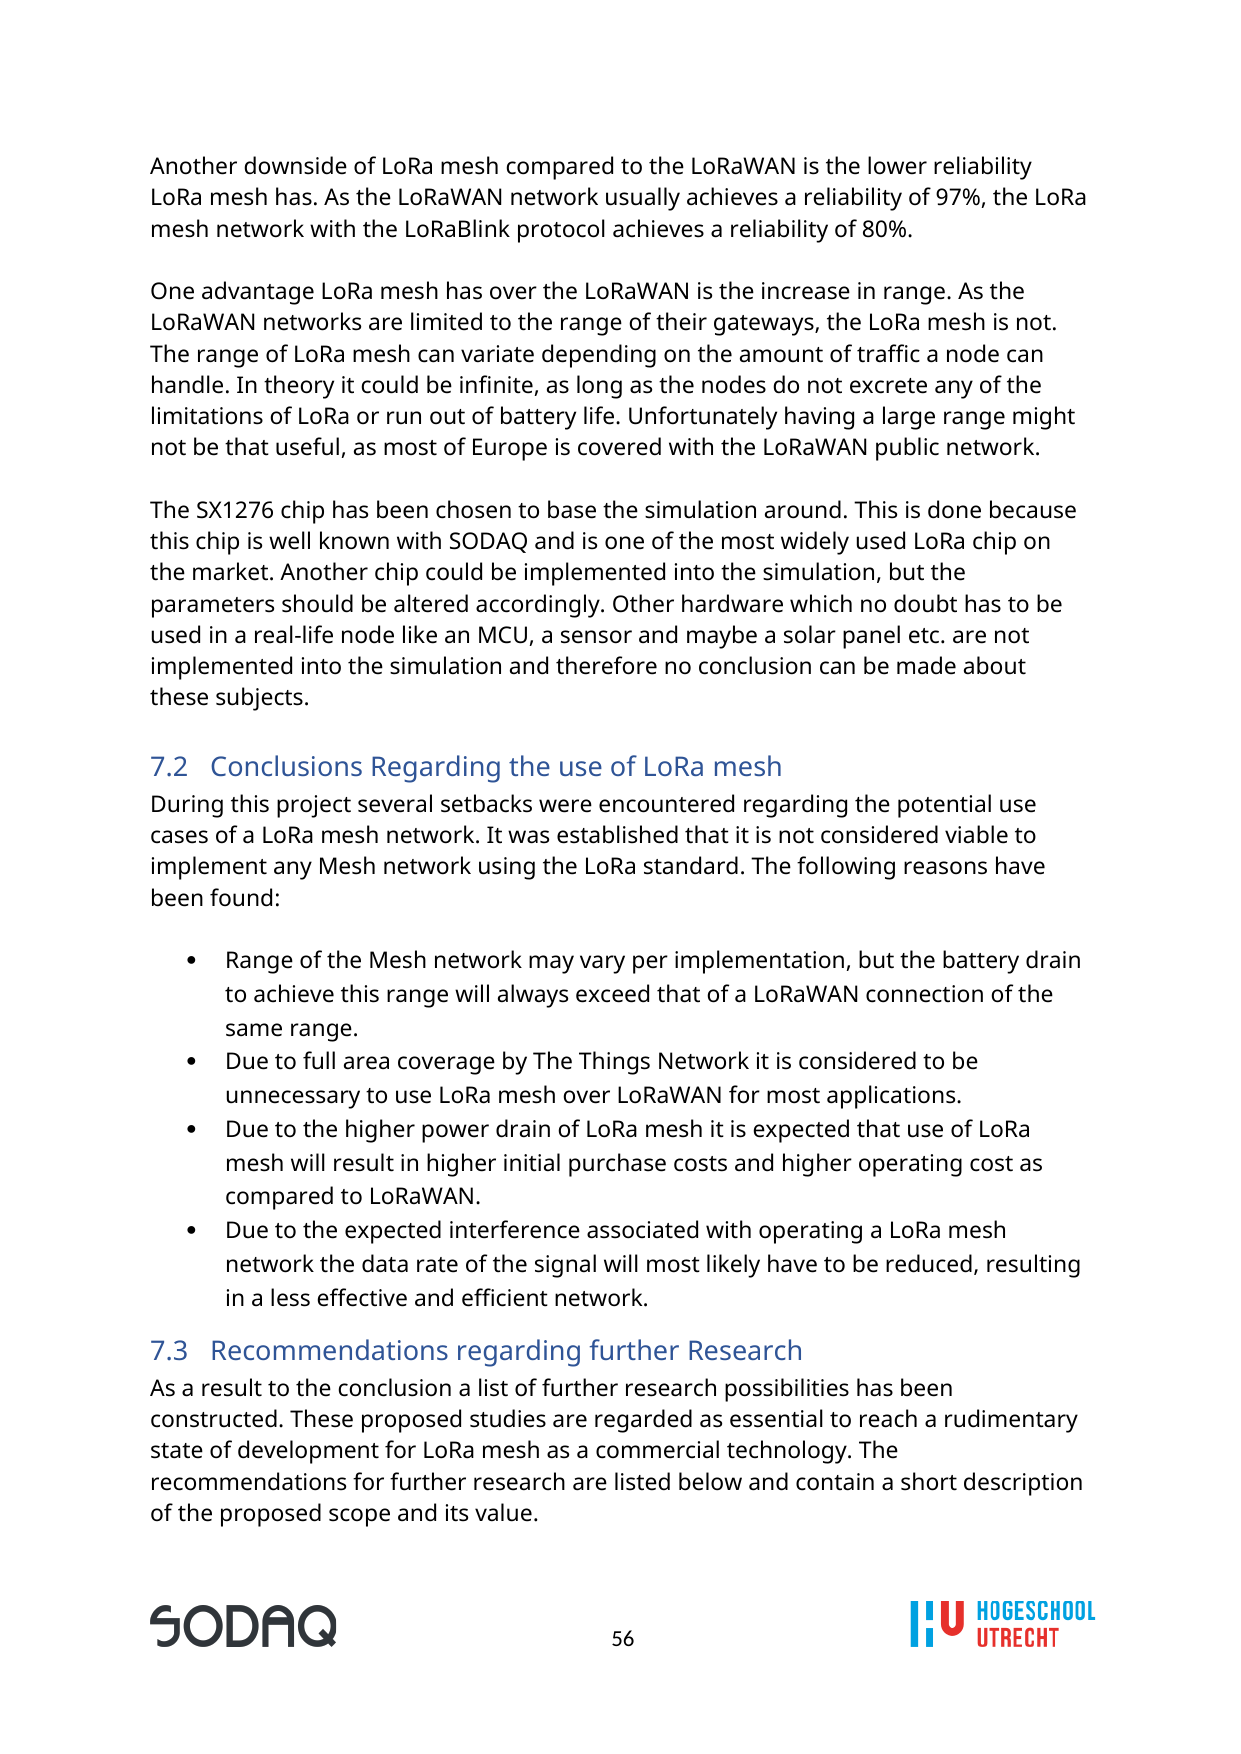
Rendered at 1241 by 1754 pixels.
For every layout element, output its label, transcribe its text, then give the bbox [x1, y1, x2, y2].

text Another downside of LoRa mesh compared to the LoRaWAN is the lower reliability LoRa mesh has. As the LoRaWAN network usually achieves a reliability of 97%, the LoRa mesh network with the LoRaBlink protocol achieves a reliability of 80%. [150, 150, 1090, 244]
list Due to the higher power drain of LoRa mesh it is expected that use of LoRa mesh will result in higher initial purchase costs and higher operating cost as compared to LoRaWAN. [187, 1113, 1090, 1211]
subtitle Conclusions Regarding the use of LoRa mesh [150, 748, 1090, 785]
text The SX1276 chip has been chosen to base the simulation around. This is done because this chip is well known with SODAQ and is one of the most widely used LoRa chip on the market. Another chip could be implemented into the simulation, but the parameters should be altered accordingly. Other hardware which no doubt has to be used in a real-life node like an MCU, a sensor and maybe a solar panel etc. are not implemented into the simulation and therefore no conclusion can be made about these subjects. [150, 494, 1090, 712]
list Due to the expected interference associated with operating a LoRa mesh network the data rate of the signal will most likely have to be reduced, resulting in a less effective and efficient network. [187, 1214, 1090, 1313]
picture [1092, 1601, 1096, 1616]
text One advantage LoRa mesh has over the LoRaWAN is the increase in range. As the LoRaWAN networks are limited to the range of their gateways, the LoRa mesh is not. The range of LoRa mesh can variate depending on the amount of traffic a node can handle. In theory it could be infinite, as long as the nodes do not excrete any of the limitations of LoRa or run out of battery life. Unfortunately having a large range might not be that useful, as most of Europe is covered with the LoRaWAN public network. [150, 275, 1090, 462]
text As a result to the conclusion a list of further research possibilities has been constructed. These proposed studies are regarded as essential to reach a rudimentary state of development for LoRa mesh as a commercial technology. The recommendations for further research are listed below and contain a short description of the proposed scope and its value. [150, 1372, 1090, 1528]
text During this project several setbacks were encountered regarding the potential use cases of a LoRa mesh network. It was established that it is not considered viable to implement any Mesh network using the LoRa standard. The following reasons have been found: [150, 788, 1090, 913]
subtitle Recommendations regarding further Research [150, 1332, 1090, 1369]
picture [150, 1605, 337, 1647]
list Range of the Mesh network may vary per implementation, but the battery drain to achieve this range will always exceed that of a LoRaWAN connection of the same range. [187, 944, 1090, 1043]
picture [919, 1601, 1096, 1647]
list Due to full area coverage by The Things Network it is considered to be unnecessary to use LoRa mesh over LoRaWAN for most applications. [187, 1045, 1090, 1110]
